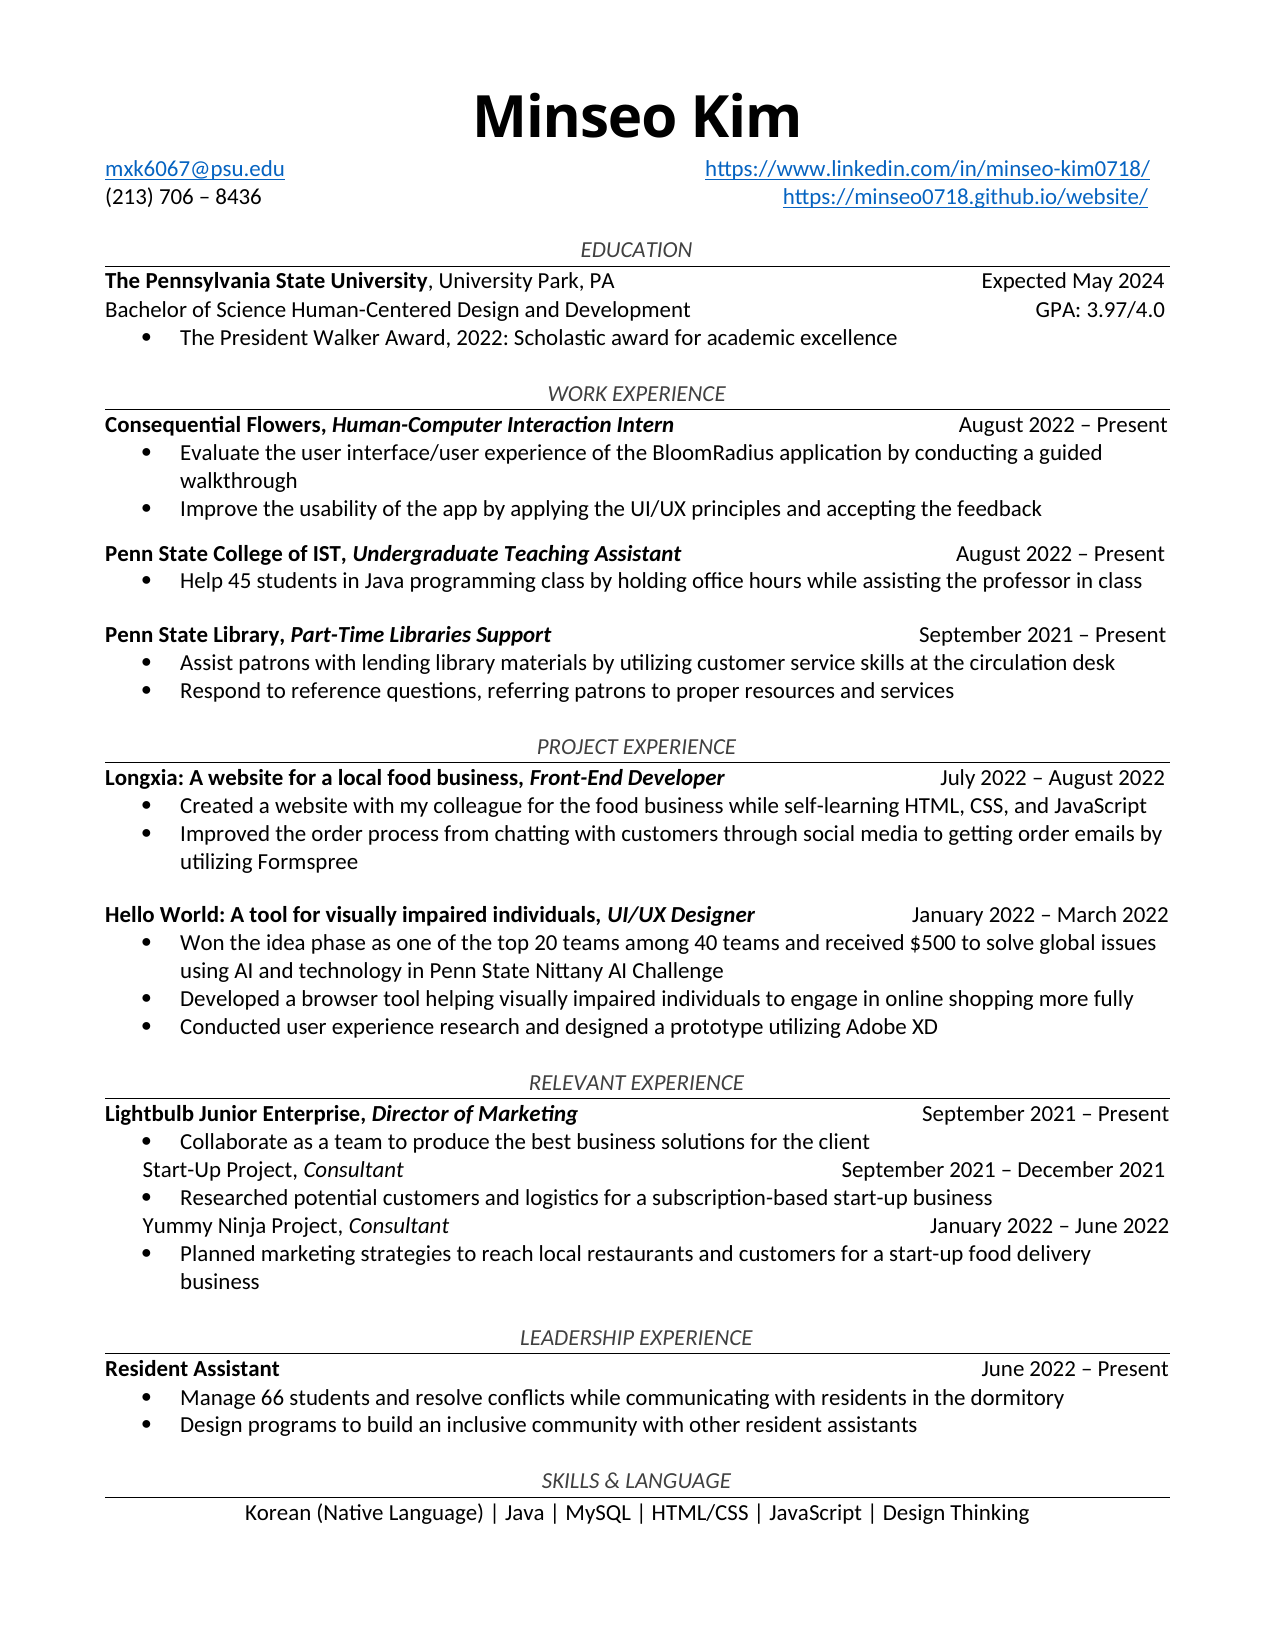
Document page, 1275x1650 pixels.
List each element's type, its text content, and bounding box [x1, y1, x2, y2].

list Improve the usability of the app by applying the UI/UX principles and accepting the feedback [142, 494, 1170, 522]
text LEADERSHIP EXPERIENCE [105, 1323, 1170, 1353]
text Korean (Native Language) | Java | MySQL | HTML/CSS | JavaScript | Design Thinking [105, 1498, 1170, 1526]
text Penn State College of IST, Undergraduate Teaching Assistant August 2022 – Present [105, 539, 1170, 567]
list Researched potential customers and logistics for a subscription-based start-up business [142, 1183, 1170, 1211]
text (213) 706 – 8436 https://minseo0718.github.io/website/ [105, 182, 1170, 211]
list Respond to reference questions, referring patrons to proper resources and services [142, 676, 1170, 704]
text Lightbulb Junior Enterprise, Director of Marketing September 2021 – Present [105, 1099, 1170, 1127]
list Conducted user experience research and designed a prototype utilizing Adobe XD [142, 1012, 1170, 1040]
list Collaborate as a team to produce the best business solutions for the client [142, 1127, 1170, 1155]
list Won the idea phase as one of the top 20 teams among 40 teams and received $500 to solve global issues using AI and technology in Penn State Nittany AI Challenge [142, 928, 1170, 984]
text Penn State Library, Part-Time Libraries Support September 2021 – Present [105, 620, 1170, 648]
text mxk6067@psu.edu https://www.linkedin.com/in/minseo-kim0718/ [105, 154, 1170, 182]
text The Pennsylvania State University, University Park, PA Expected May 2024 [105, 267, 1170, 295]
list Manage 66 students and resolve conflicts while communicating with residents in the dormitory [142, 1383, 1170, 1411]
list Planned marketing strategies to reach local restaurants and customers for a start-up food delivery business [142, 1239, 1170, 1295]
list Assist patrons with lending library materials by utilizing customer service skills at the circulation desk [142, 648, 1170, 676]
text Longxia: A website for a local food business, Front-End Developer July 2022 – August 2022 [105, 763, 1170, 791]
text Yummy Ninja Project, Consultant January 2022 – June 2022 [142, 1211, 1170, 1239]
list Evaluate the user interface/user experience of the BloomRadius application by conducting a guided walkthrough [142, 438, 1170, 494]
text RELEVANT EXPERIENCE [105, 1068, 1170, 1098]
title Minseo Kim [105, 75, 1170, 154]
list Created a website with my colleague for the food business while self-learning HTML, CSS, and JavaScript [142, 791, 1170, 819]
list Design programs to build an inclusive community with other resident assistants [142, 1411, 1170, 1439]
text EDUCATION [105, 236, 1170, 266]
list Improved the order process from chatting with customers through social media to getting order emails by utilizing Formspree [142, 819, 1170, 875]
list Developed a browser tool helping visually impaired individuals to engage in online shopping more fully [142, 984, 1170, 1012]
list Help 45 students in Java programming class by holding office hours while assisting the professor in class [142, 567, 1170, 595]
text PROJECT EXPERIENCE [105, 732, 1170, 762]
text SKILLS & LANGUAGE [105, 1467, 1170, 1497]
list The President Walker Award, 2022: Scholastic award for academic excellence [142, 323, 1170, 351]
text Consequential Flowers, Human-Computer Interaction Intern August 2022 – Present [105, 410, 1170, 438]
text Start-Up Project, Consultant September 2021 – December 2021 [142, 1155, 1170, 1183]
text Resident Assistant June 2022 – Present [105, 1354, 1170, 1383]
text Bachelor of Science Human-Centered Design and Development GPA: 3.97/4.0 [105, 295, 1170, 323]
text WORK EXPERIENCE [105, 379, 1170, 409]
text Hello World: A tool for visually impaired individuals, UI/UX Designer January 2022 – March 2022 [105, 900, 1170, 928]
